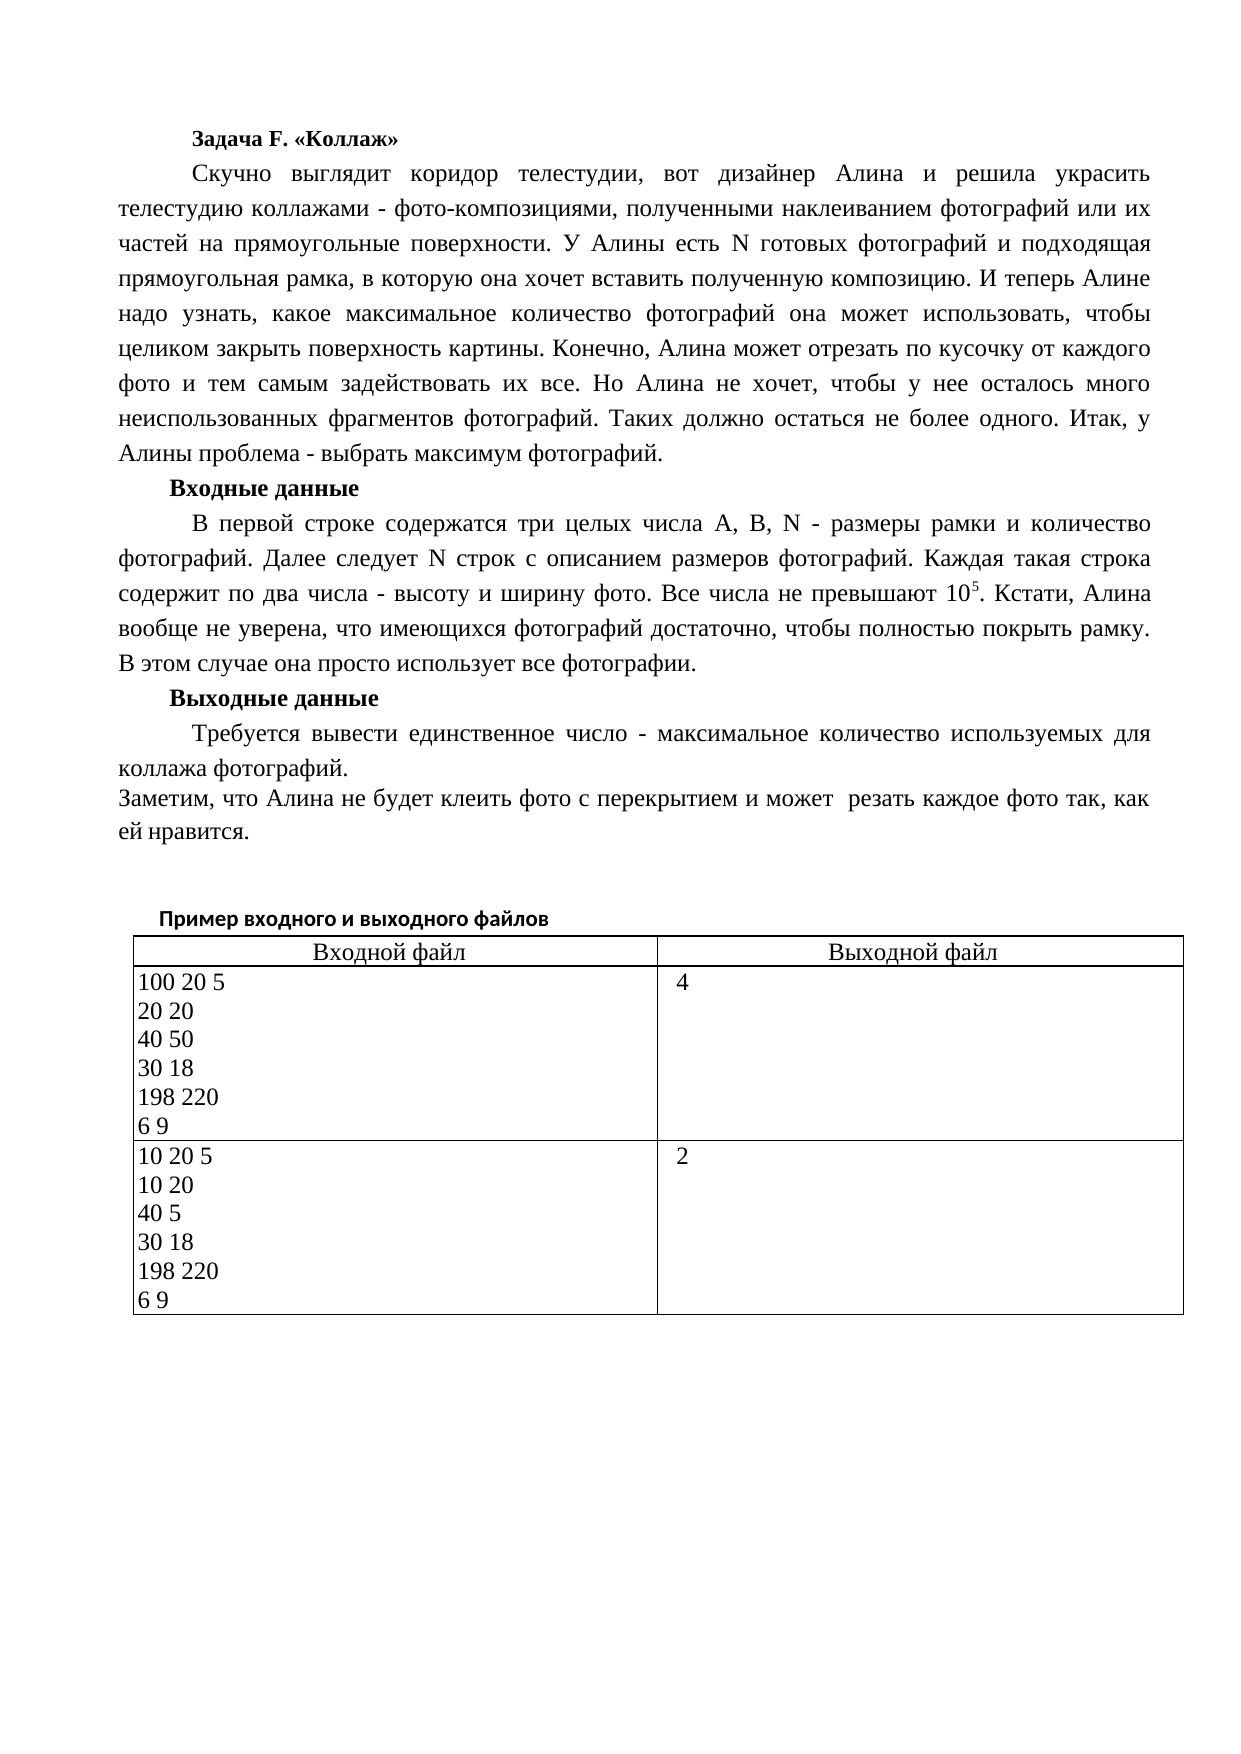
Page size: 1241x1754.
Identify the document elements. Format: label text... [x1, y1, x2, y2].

text Задача F. «Коллаж» [118, 118, 1152, 153]
text Выходные данные [169, 678, 1152, 713]
text Скучно выглядит коридор телестудии, вот дизайнер Алина и решила украсить телестудию коллажами - фото-композициями, полученными наклеиванием фотографий или их частей на прямоугольные поверхности. У Алины есть N готовых фотографий и подходящая прямоугольная рамка, в которую она хочет вставить полученную композицию. И теперь Алине надо узнать, какое максимальное количество фотографий она может использовать, чтобы целиком закрыть поверхность картины. Конечно, Алина может отрезать по кусочку от каждого фото и тем самым задействовать их все. Но Алина не хочет, чтобы у нее осталось много неиспользованных фрагментов фотографий. Таких должно остаться не более одного. Итак, у Алины проблема - выбрать максимум фотографий. [118, 153, 1152, 468]
text В первой строке содержатся три целых числа A, B, N - размеры рамки и количество фотографий. Далее следует N строк с описанием размеров фотографий. Каждая такая строка содержит по два числа - высоту и ширину фото. Все числа не превышают 105. Кстати, Алина вообще не уверена, что имеющихся фотографий достаточно, чтобы полностью покрыть рамку. В этом случае она просто использует все фотографии. [118, 503, 1152, 678]
text Заметим, что Алина не будет клеить фото с перекрытием и может резать каждое фото так, как ей нравится. [118, 783, 1152, 845]
text Входные данные [169, 468, 1152, 503]
text Требуется вывести единственное число - максимальное количество используемых для коллажа фотографий. [118, 713, 1152, 783]
